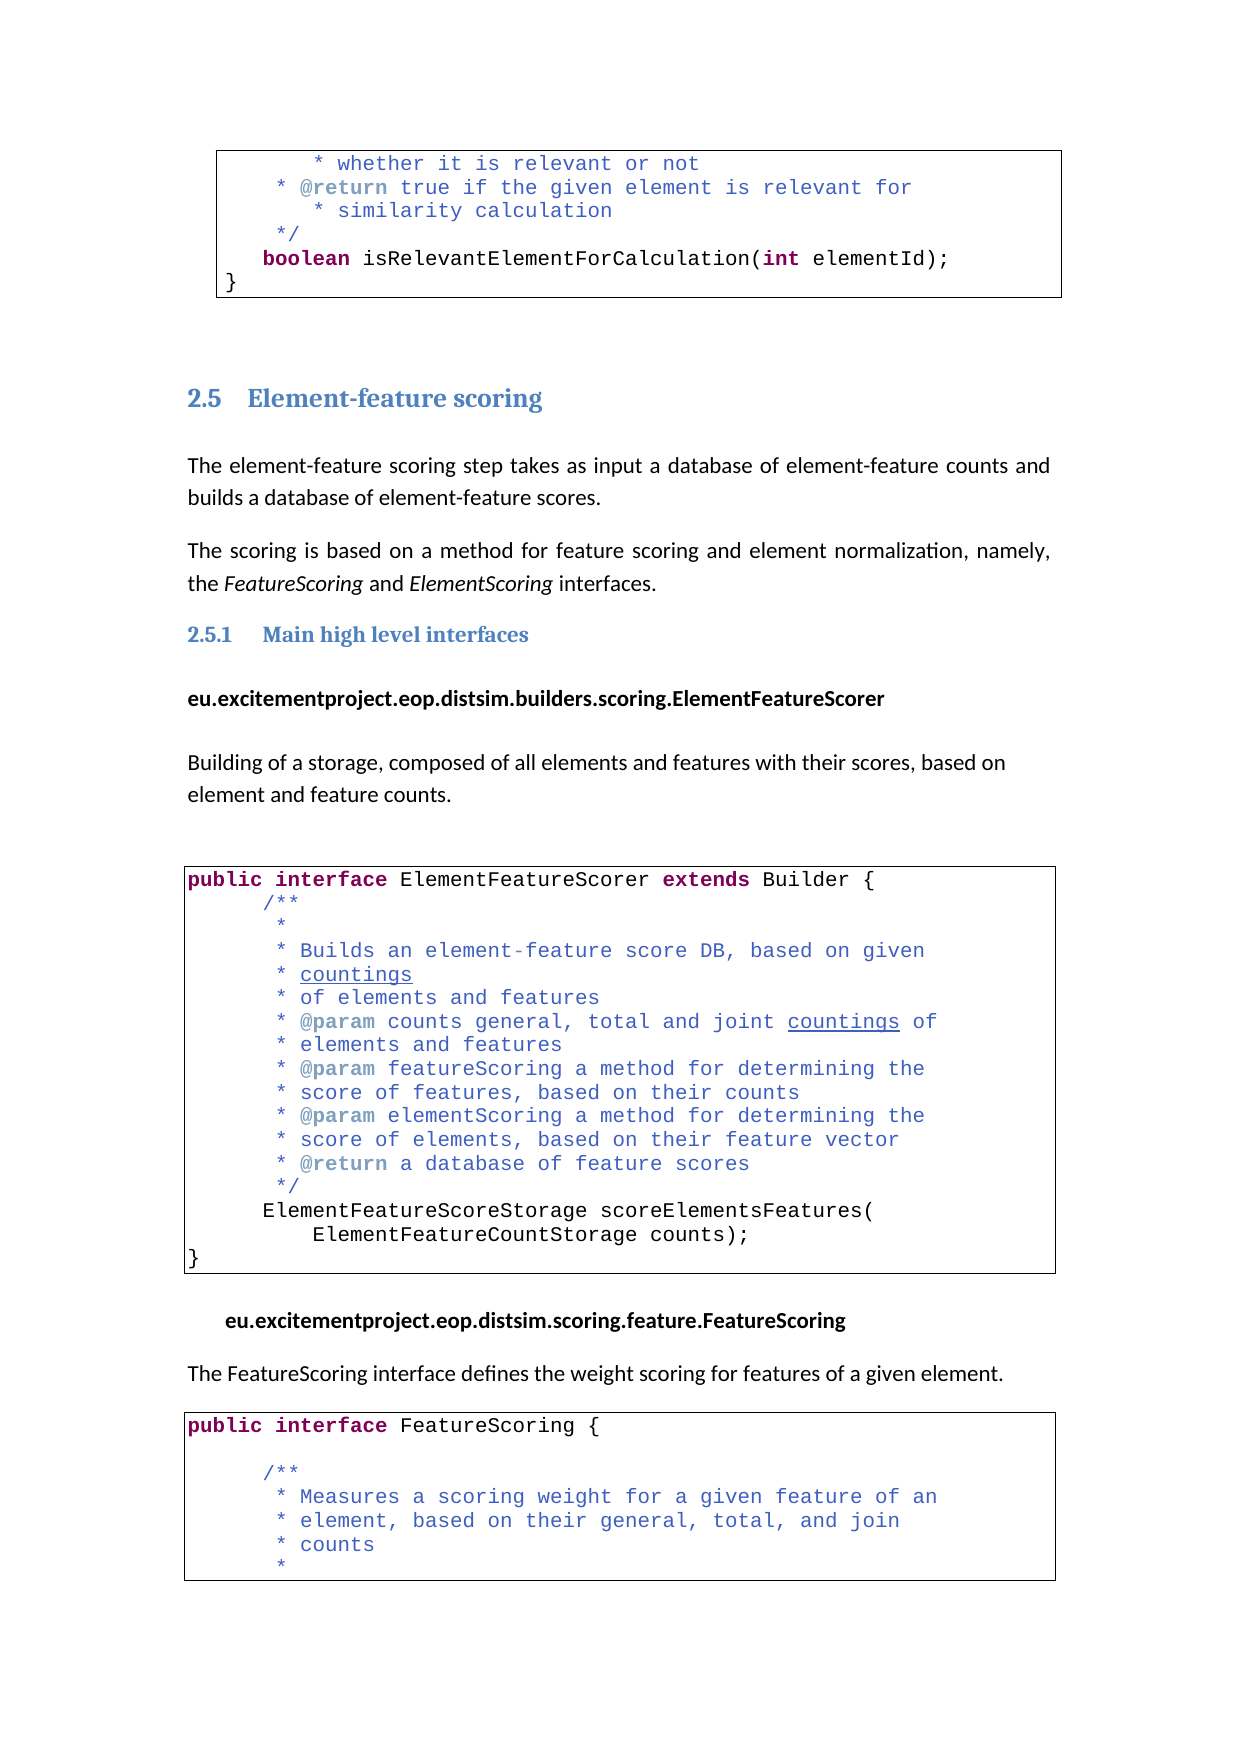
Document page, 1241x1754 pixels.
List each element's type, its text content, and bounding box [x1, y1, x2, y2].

text * Measures a scoring weight for a given feature of an [187, 1486, 1053, 1510]
text * [187, 916, 1053, 940]
list Building of a storage, composed of all elements and features with their scores, based on element and feature counts. [187, 748, 1053, 809]
text * score of elements, based on their feature vector [187, 1129, 1053, 1153]
text * element, based on their general, total, and join [187, 1510, 1053, 1534]
list eu.excitementproject.eop.distsim.builders.scoring.ElementFeatureScorer [187, 684, 1053, 712]
text The scoring is based on a method for feature scoring and element normalization, namely, the FeatureScoring and ElementScoring interfaces. [187, 536, 1053, 597]
text ElementFeatureScoreStorage scoreElementsFeatures( [187, 1200, 1053, 1224]
text */ [217, 221, 1061, 244]
text public interface FeatureScoring { [185, 1413, 1055, 1439]
text * @param elementScoring a method for determining the [187, 1105, 1053, 1129]
text * @param counts general, total and joint countings of [187, 1011, 1053, 1034]
subtitle Element-feature scoring [187, 383, 1053, 414]
subtitle Main high level interfaces [187, 622, 1053, 648]
text * of elements and features [187, 987, 1053, 1011]
text * whether it is relevant or not [217, 151, 1061, 174]
text */ [187, 1176, 1053, 1200]
text boolean isRelevantElementForCalculation(int elementId); [217, 244, 1061, 268]
text The FeatureScoring interface defines the weight scoring for features of a given element. [187, 1359, 1053, 1387]
text * score of features, based on their counts [187, 1082, 1053, 1105]
text } [185, 1244, 1055, 1273]
text * @param featureScoring a method for determining the [187, 1058, 1053, 1082]
text * @return true if the given element is relevant for [217, 174, 1061, 197]
text * elements and features [187, 1034, 1053, 1058]
text /** [187, 1463, 1053, 1486]
text * similarity calculation [217, 197, 1061, 221]
text ElementFeatureCountStorage counts); [187, 1224, 1053, 1244]
text eu.excitementproject.eop.distsim.scoring.feature.FeatureScoring [187, 1306, 1053, 1334]
text } [217, 268, 1061, 297]
text * [187, 1557, 1053, 1580]
text /** [187, 893, 1053, 916]
text * countings [187, 963, 1053, 987]
text The element-feature scoring step takes as input a database of element-feature counts and builds a database of element-feature scores. [187, 451, 1053, 511]
text * @return a database of feature scores [187, 1153, 1053, 1176]
text * Builds an element-feature score DB, based on given [187, 940, 1053, 963]
text * counts [187, 1534, 1053, 1557]
text public interface ElementFeatureScorer extends Builder { [185, 867, 1055, 893]
